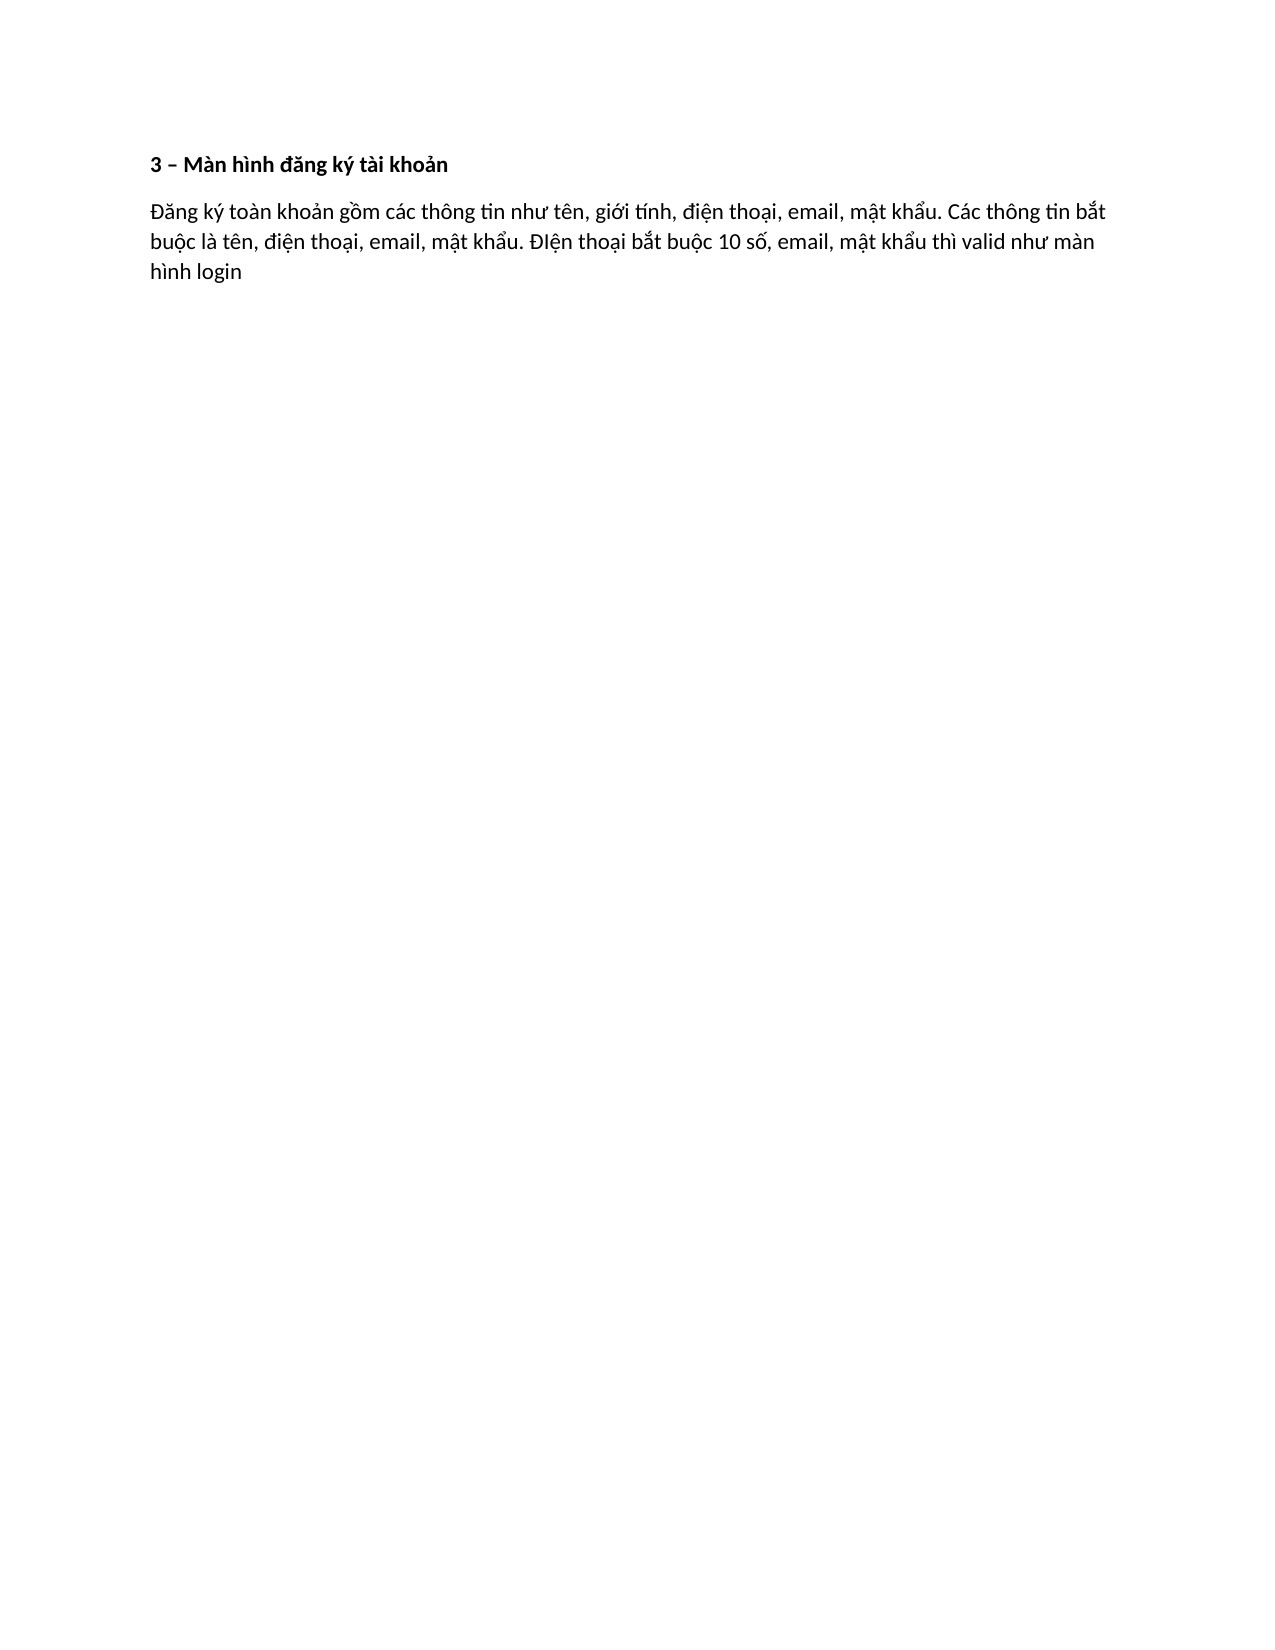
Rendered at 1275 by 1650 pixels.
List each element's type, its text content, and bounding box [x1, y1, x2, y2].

text 3 – Màn hình đăng ký tài khoản [150, 150, 1125, 178]
text Đăng ký toàn khoản gồm các thông tin như tên, giới tính, điện thoại, email, mật khẩu. Các thông tin bắt buộc là tên, điện thoại, email, mật khẩu. ĐIện thoại bắt buộc 10 số, email, mật khẩu thì valid như màn hình login [150, 197, 1125, 285]
